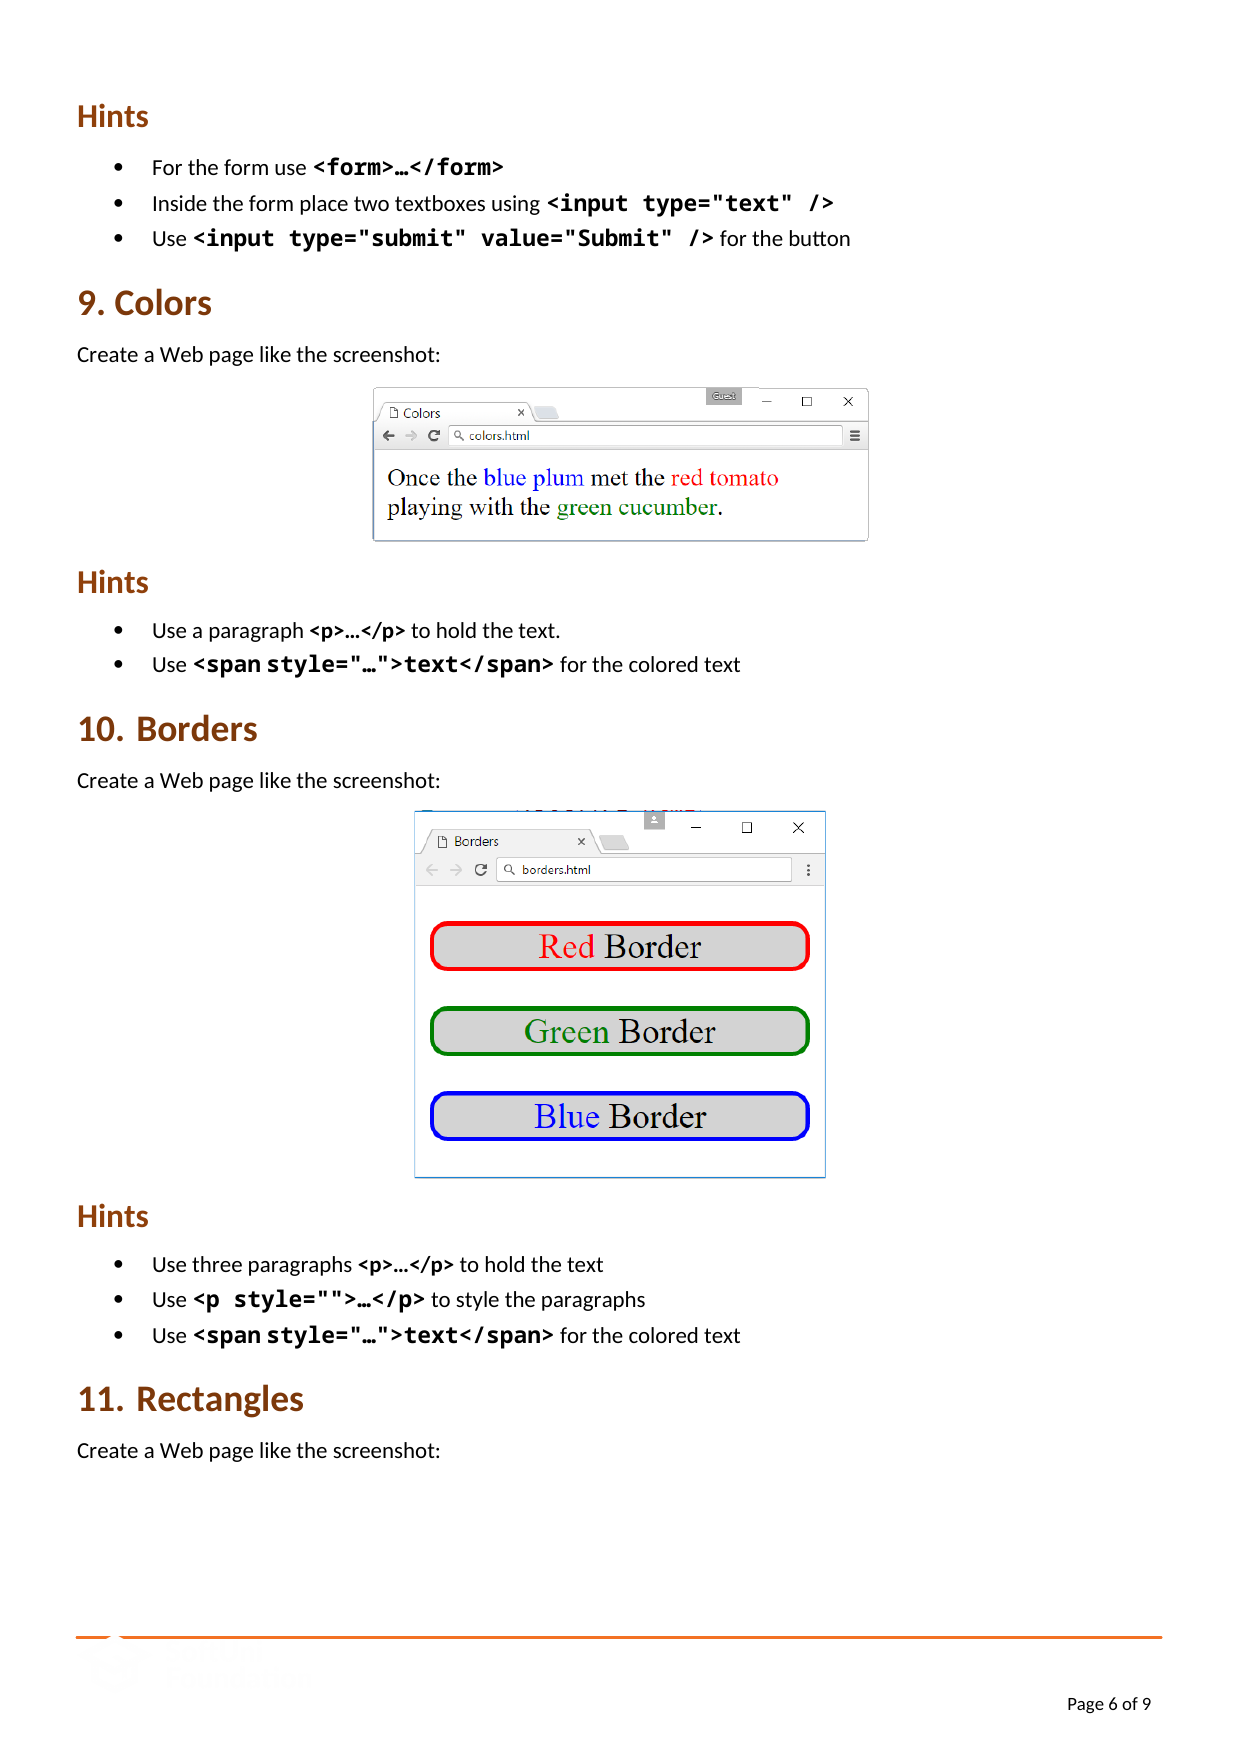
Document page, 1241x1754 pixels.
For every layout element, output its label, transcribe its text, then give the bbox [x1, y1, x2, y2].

list Use <p style="">…</p> to style the paragraphs [114, 1283, 1163, 1314]
picture [414, 810, 826, 1179]
list Use <span style="…">text</span> for the colored text [114, 1318, 1163, 1350]
subtitle Rectangles [77, 1375, 1163, 1421]
text Create a Web page like the screenshot: [77, 340, 1163, 368]
list Use three paragraphs <p>…</p> to hold the text [114, 1250, 1163, 1278]
subtitle Hints [77, 1195, 1163, 1236]
subtitle Borders [77, 705, 1163, 751]
subtitle Colors [77, 279, 1163, 325]
picture [76, 1635, 312, 1694]
list Inside the form place two textboxes using <input type="text" /> [114, 186, 1163, 218]
picture [373, 388, 868, 541]
list Use a paragraph <p>…</p> to hold the text. [114, 616, 1163, 644]
list Use <span style="…">text</span> for the colored text [114, 648, 1163, 679]
text Create a Web page like the screenshot: [77, 766, 1163, 794]
list For the form use <form>…</form> [114, 151, 1163, 182]
text Create a Web page like the screenshot: [77, 1436, 1163, 1464]
subtitle Hints [77, 95, 1163, 136]
subtitle Hints [77, 561, 1163, 602]
list Use <input type="submit" value="Submit" /> for the button [114, 222, 1163, 254]
